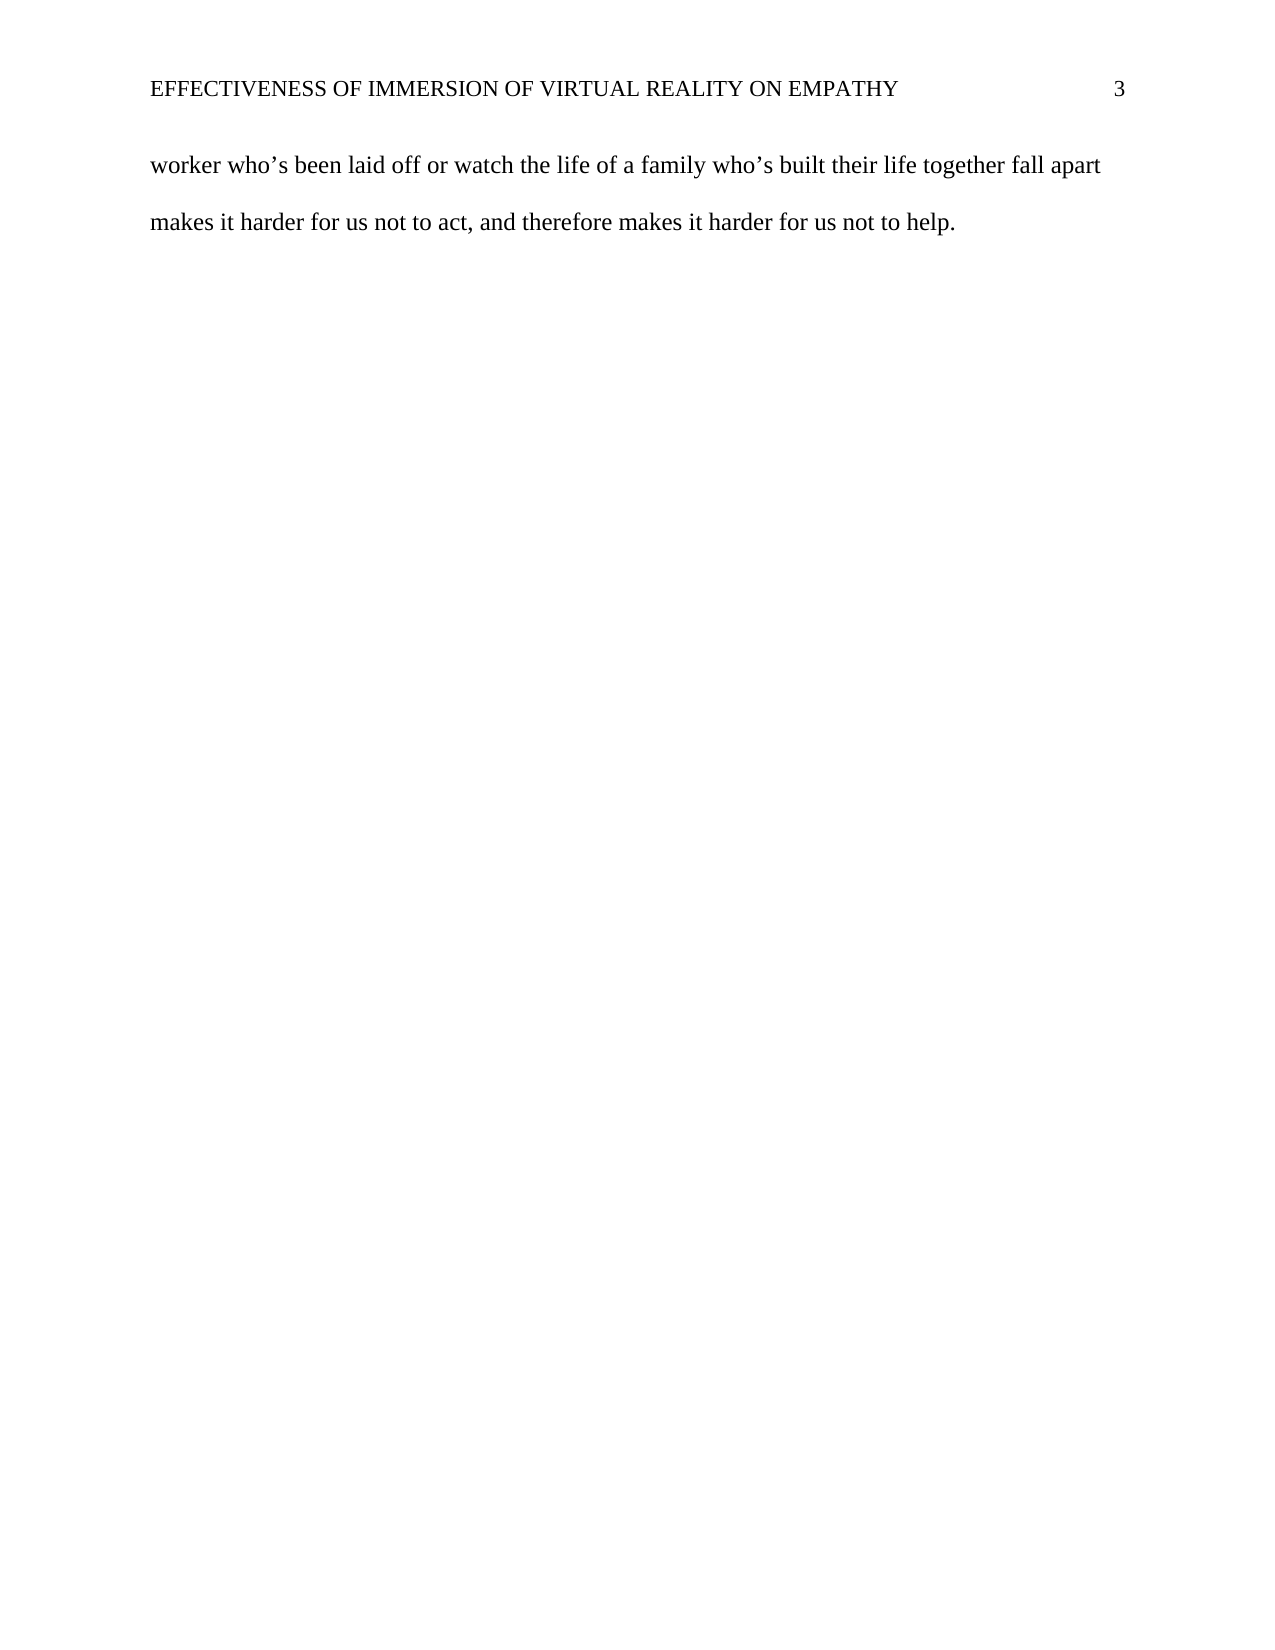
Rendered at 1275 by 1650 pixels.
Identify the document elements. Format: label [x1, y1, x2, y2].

text [150, 150, 1125, 236]
